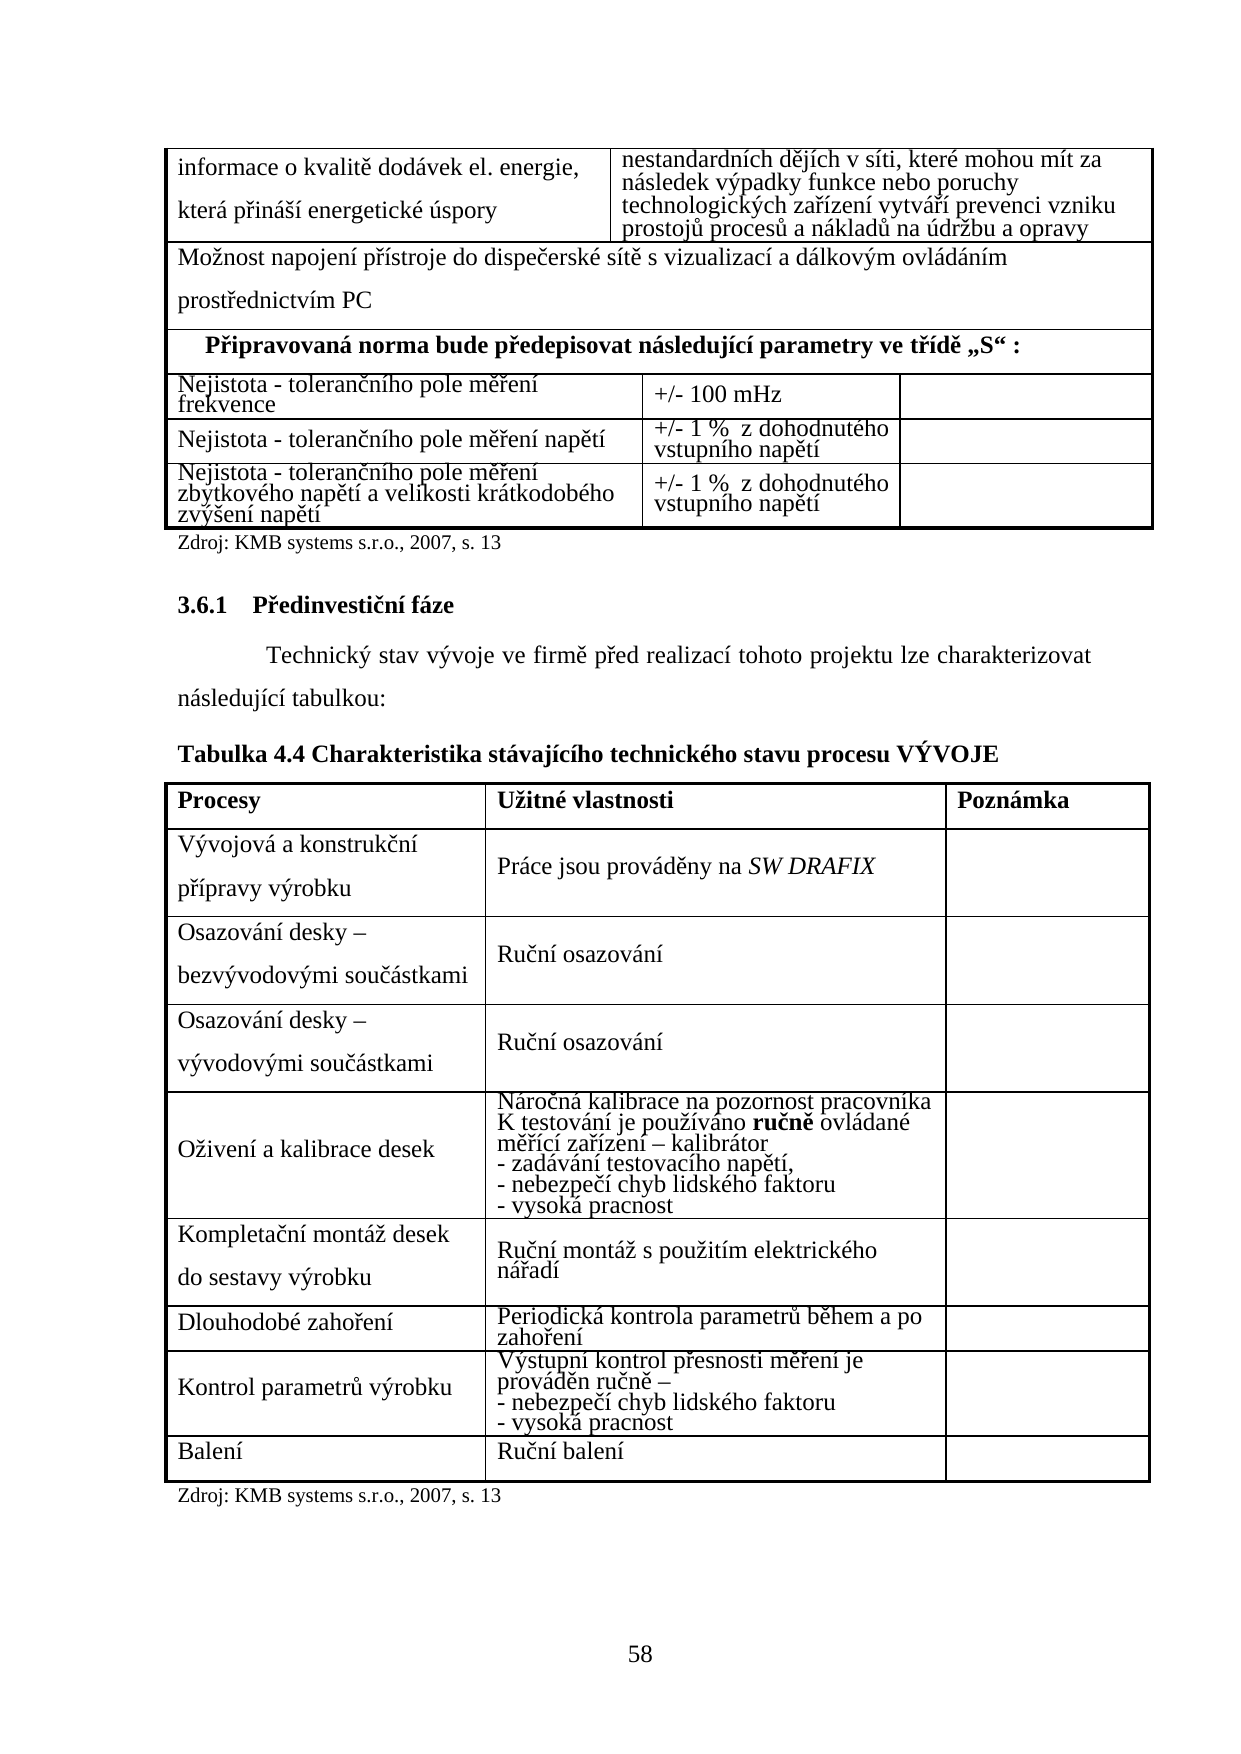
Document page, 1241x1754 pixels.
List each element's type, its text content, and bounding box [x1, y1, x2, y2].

table_cell Balení [168, 1437, 485, 1479]
table_cell +/- 100 mHz [643, 375, 899, 418]
table_cell Osazování desky – vývodovými součástkami [168, 1005, 485, 1091]
table_cell [947, 1219, 1148, 1305]
text Technický stav vývoje ve firmě před realizací tohoto projektu lze charakterizovat následující tabulkou: [177, 640, 1092, 712]
table_cell Práce jsou prováděny na SW DRAFIX [486, 830, 945, 916]
subtitle Předinvestiční fáze [177, 591, 1092, 619]
text Zdroj: KMB systems s.r.o., 2007, s. 13 [177, 530, 1092, 554]
text Tabulka 4.4 Charakteristika stávajícího technického stavu procesu VÝVOJE [177, 739, 1092, 767]
table_cell Dlouhodobé zahoření [168, 1307, 485, 1350]
table_cell [947, 1005, 1148, 1091]
table_cell Kompletační montáž desek do sestavy výrobku [168, 1219, 485, 1305]
table_cell Nejistota - tolerančního pole měření frekvence [168, 375, 642, 418]
table_cell [947, 1307, 1148, 1350]
table_cell Ruční osazování [486, 917, 945, 1003]
table_cell Vývojová a konstrukční přípravy výrobku [168, 830, 485, 916]
table_cell Kontrol parametrů výrobku [168, 1352, 485, 1435]
table_cell [901, 464, 1151, 526]
table_cell Náročná kalibrace na pozornost pracovníka K testování je používáno ručně ovládané měřící zařízení – kalibrátor - zadávání testovacího napětí, - nebezpečí chyb lidského faktoru - vysoká pracnost [486, 1093, 945, 1218]
text Zdroj: KMB systems s.r.o., 2007, s. 13 [177, 1483, 1092, 1507]
table_cell Ruční osazování [486, 1005, 945, 1091]
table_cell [611, 149, 1151, 241]
table_cell Osazování desky – bezvývodovými součástkami [168, 917, 485, 1003]
table_header Užitné vlastnosti [486, 785, 945, 828]
table_cell +/- 1 % z dohodnutého vstupního napětí [643, 464, 899, 526]
table_header Poznámka [947, 785, 1148, 828]
table_cell [947, 1437, 1148, 1479]
table_cell [901, 375, 1151, 418]
table_cell Nejistota - tolerančního pole měření zbytkového napětí a velikosti krátkodobého zvýšení napětí [168, 464, 642, 526]
table_cell Možnost napojení přístroje do dispečerské sítě s vizualizací a dálkovým ovládáním prostřednictvím PC [168, 243, 1151, 329]
table_cell +/- 1 % z dohodnutého vstupního napětí [643, 420, 899, 462]
table_cell [947, 1093, 1148, 1218]
table_cell Výstupní kontrol přesnosti měření je prováděn ručně – - nebezpečí chyb lidského faktoru - vysoká pracnost [486, 1352, 945, 1435]
table_cell [901, 420, 1151, 462]
table_cell Periodická kontrola parametrů během a po zahoření [486, 1307, 945, 1350]
table_cell [947, 917, 1148, 1003]
table_header Procesy [168, 785, 485, 828]
table_cell [947, 830, 1148, 916]
table_cell Nejistota - tolerančního pole měření napětí [168, 420, 642, 462]
table_cell Připravovaná norma bude předepisovat následující parametry ve třídě „S“ : [168, 330, 1151, 373]
table_cell Ruční balení [486, 1437, 945, 1479]
table_cell Ruční montáž s použitím elektrického nářadí [486, 1219, 945, 1305]
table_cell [168, 149, 610, 241]
table_cell Oživení a kalibrace desek [168, 1093, 485, 1218]
table_cell [947, 1352, 1148, 1435]
